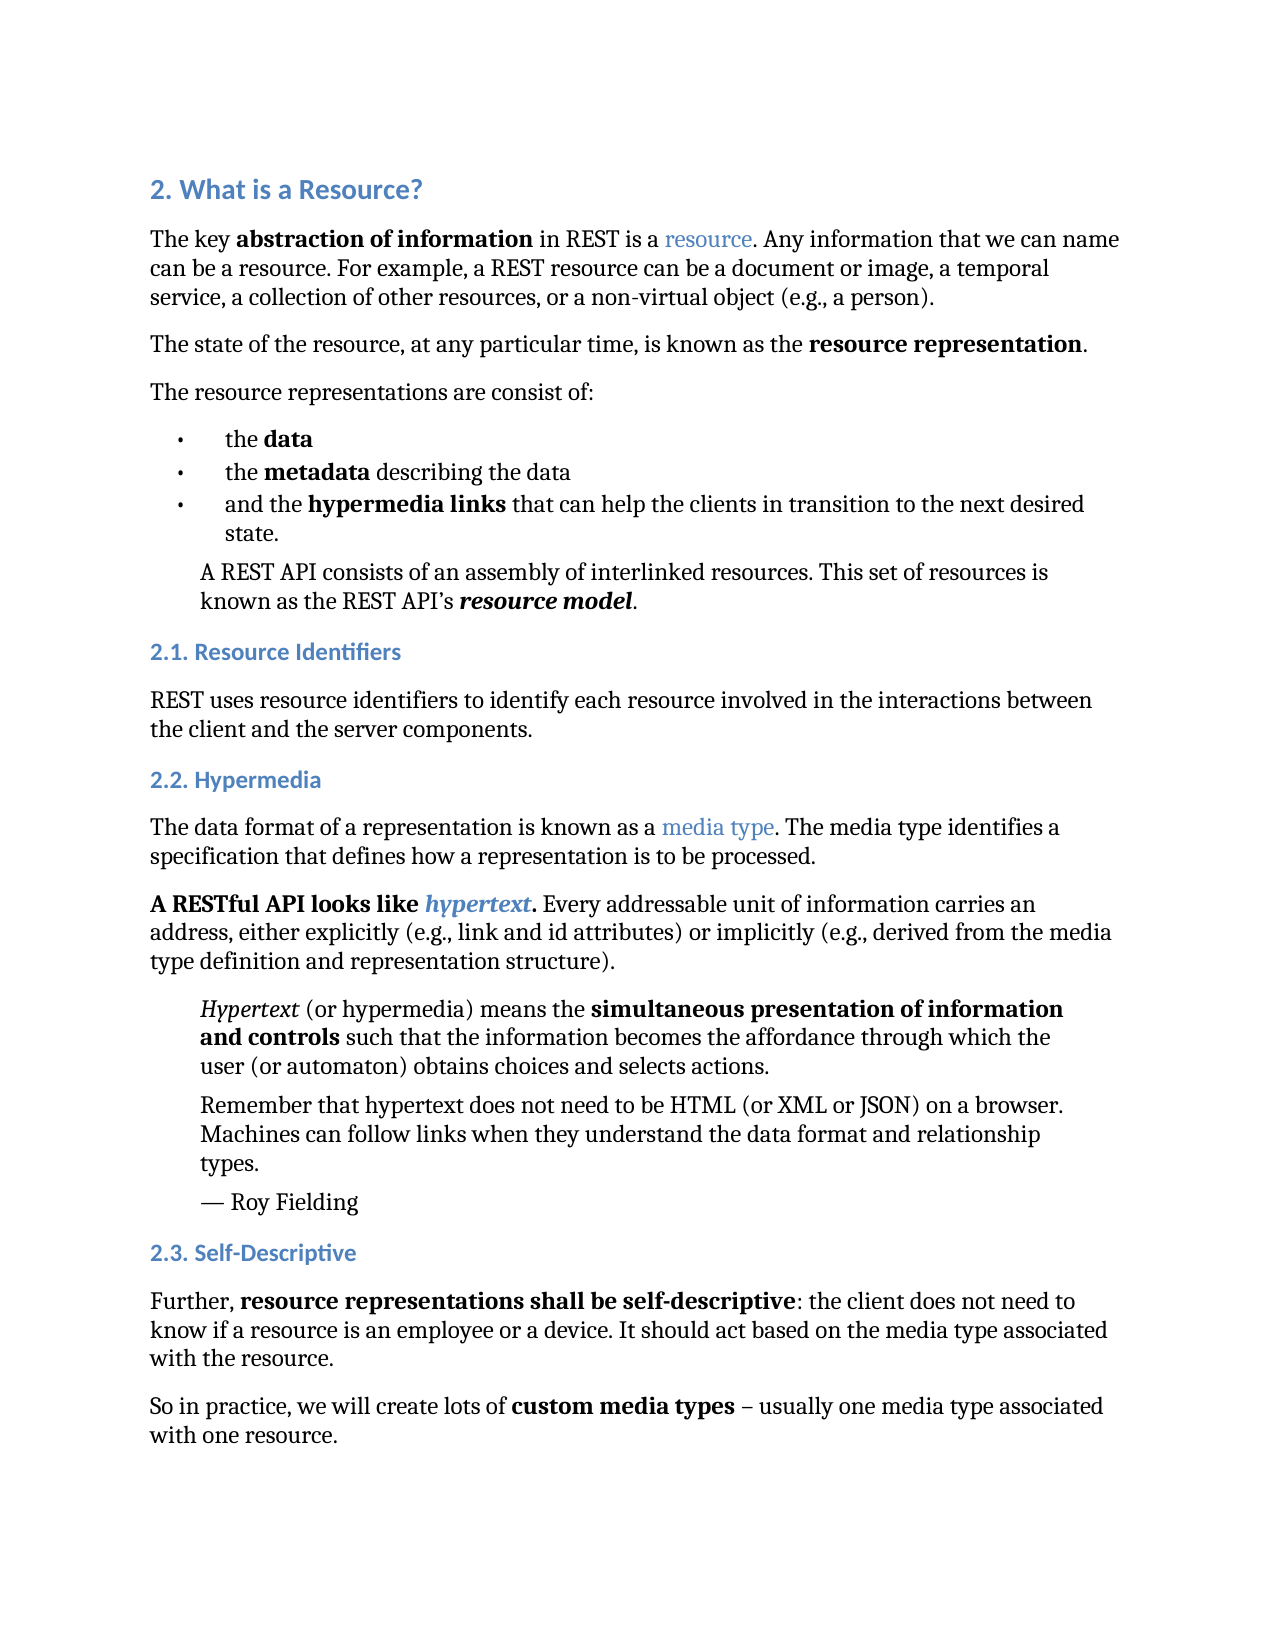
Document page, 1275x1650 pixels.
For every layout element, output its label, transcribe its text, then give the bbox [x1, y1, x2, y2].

subtitle 2.1. Resource Identifiers [150, 636, 1125, 667]
subtitle 2. What is a Resource? [150, 171, 1125, 206]
subtitle 2.3. Self-Descriptive [150, 1237, 1125, 1268]
text A REST API consists of an assembly of interlinked resources. This set of resources is known as the REST API’s resource model. [200, 558, 1075, 616]
text — Roy Fielding [200, 1188, 1075, 1217]
list the metadata describing the data [175, 458, 1125, 486]
text The resource representations are consist of: [150, 378, 1125, 406]
text Hypertext (or hypermedia) means the simultaneous presentation of information and controls such that the information becomes the affordance through which the user (or automaton) obtains choices and selects actions. [200, 994, 1075, 1081]
text A RESTful API looks like hypertext. Every addressable unit of information carries an address, either explicitly (e.g., link and id attributes) or implicitly (e.g., derived from the media type definition and representation structure). [150, 889, 1125, 976]
text The data format of a representation is known as a media type. The media type identifies a specification that defines how a representation is to be processed. [150, 813, 1125, 871]
subtitle 2.2. Hypermedia [150, 764, 1125, 794]
text Remember that hypertext does not need to be HTML (or XML or JSON) on a browser. Machines can follow links when they understand the data format and relationship types. [200, 1091, 1075, 1177]
text The key abstraction of information in REST is a resource. Any information that we can name can be a resource. For example, a REST resource can be a document or image, a temporal service, a collection of other resources, or a non-virtual object (e.g., a person). [150, 225, 1125, 311]
list and the hypermedia links that can help the clients in transition to the next desired state. [175, 490, 1125, 548]
list the data [175, 425, 1125, 454]
text REST uses resource identifiers to identify each resource involved in the interactions between the client and the server components. [150, 686, 1125, 743]
text Further, resource representations shall be self-descriptive: the client does not need to know if a resource is an employee or a device. It should act based on the media type associated with the resource. [150, 1287, 1125, 1373]
text So in practice, we will create lots of custom media types – usually one media type associated with one resource. [150, 1392, 1125, 1449]
text The state of the resource, at any particular time, is known as the resource representation. [150, 330, 1125, 359]
